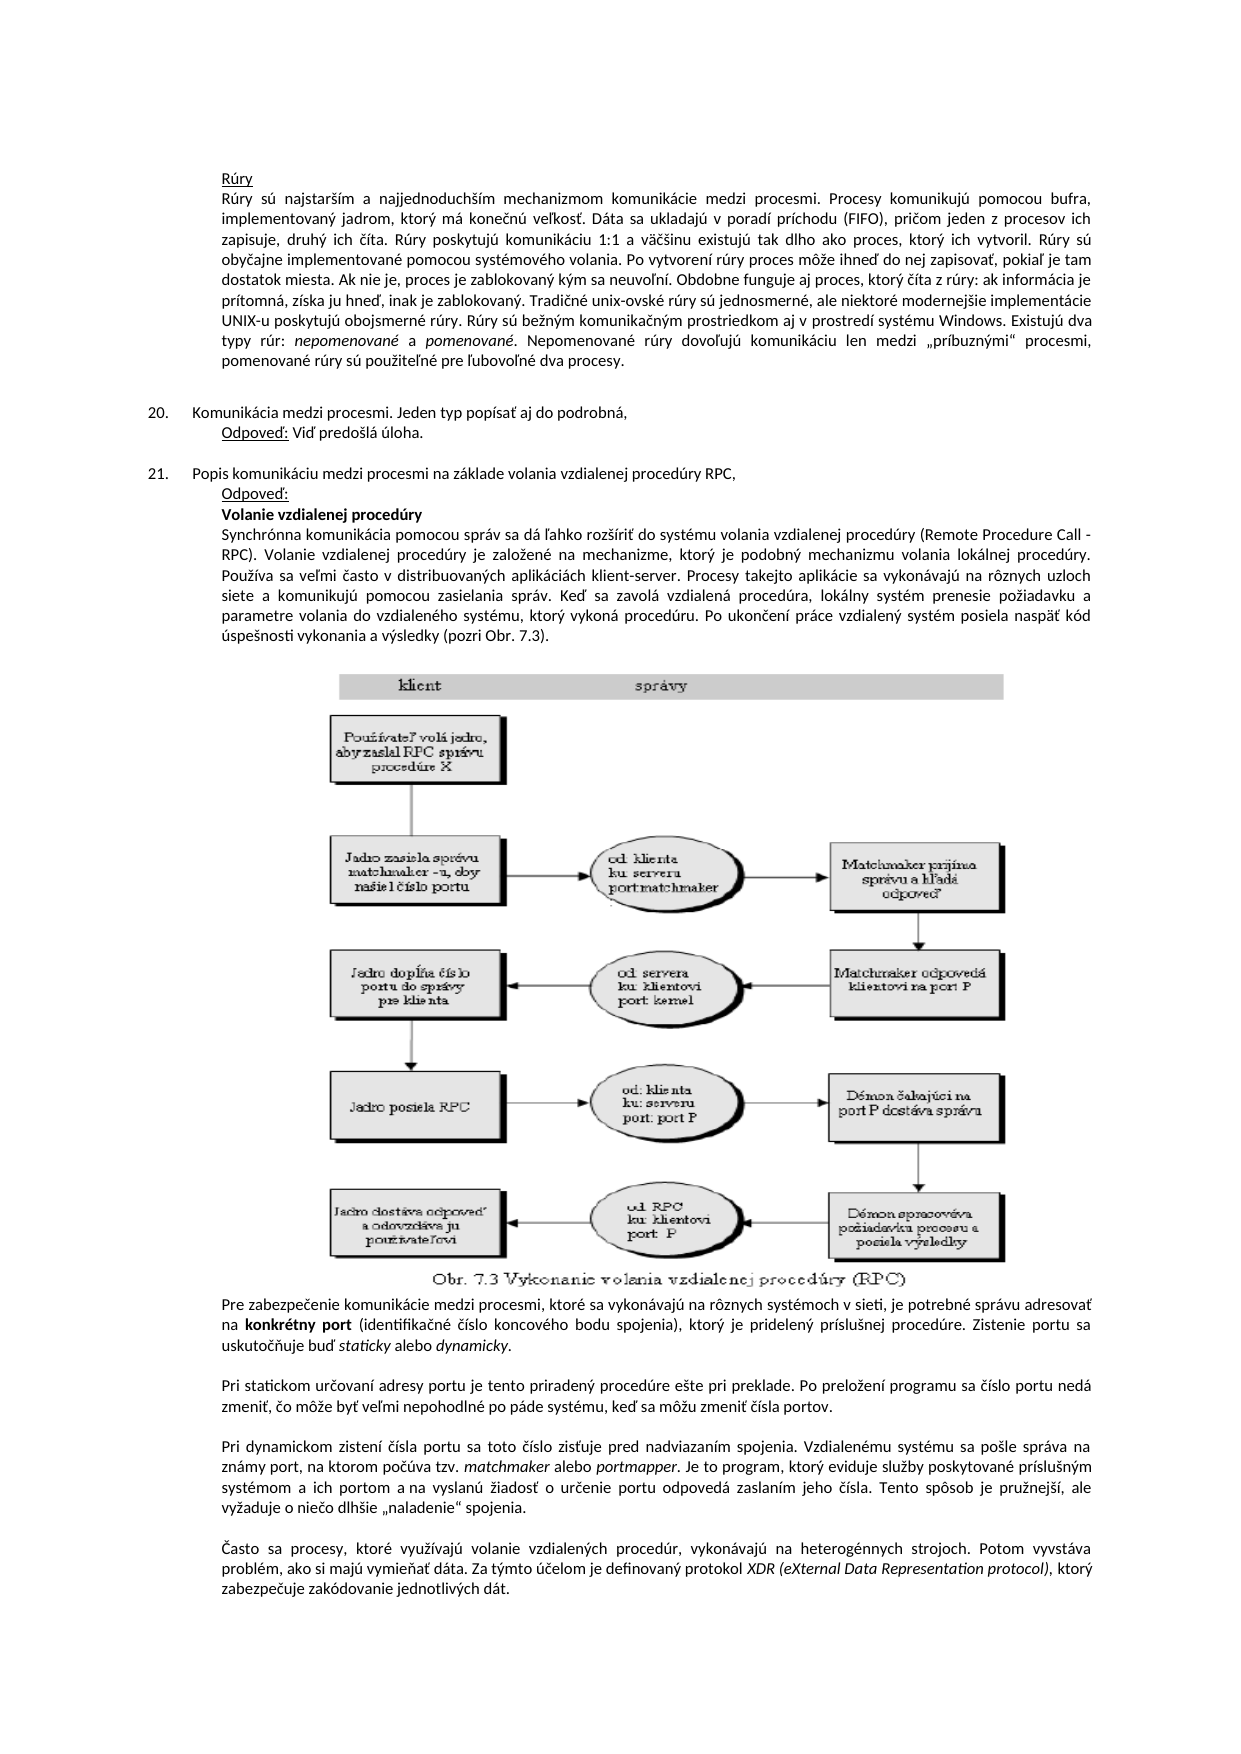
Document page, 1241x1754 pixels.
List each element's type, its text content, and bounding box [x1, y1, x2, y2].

text Rúry [221, 168, 1093, 188]
text Odpoveď: Viď predošlá úloha. [148, 423, 1093, 443]
text Odpoveď: [148, 483, 1093, 504]
text 20. Komunikácia medzi procesmi. Jeden typ popísať aj do podrobná, [148, 402, 1093, 423]
text Volanie vzdialenej procedúry [148, 504, 1093, 524]
picture [317, 666, 1029, 1295]
text Rúry sú najstarším a najjednoduchším mechanizmom komunikácie medzi procesmi. Procesy komunikujú pomocou bufra, implementovaný jadrom, ktorý má konečnú veľkosť. Dáta sa ukladajú v poradí príchodu (FIFO), pričom jeden z procesov ich zapisuje, druhý ich číta. Rúry poskytujú komunikáciu 1:1 a väčšinu existujú tak dlho ako proces, ktorý ich vytvoril. Rúry sú obyčajne implementované pomocou systémového volania. Po vytvorení rúry proces môže ihneď do nej zapisovať, pokiaľ je tam dostatok miesta. Ak nie je, proces je zablokovaný kým sa neuvoľní. Obdobne funguje aj proces, ktorý číta z rúry: ak informácia je prítomná, získa ju hneď, inak je zablokovaný. Tradičné unix-ovské rúry sú jednosmerné, ale niektoré modernejšie implementácie UNIX-u poskytujú obojsmerné rúry. Rúry sú bežným komunikačným prostriedkom aj v prostredí systému Windows. Existujú dva typy rúr: nepomenované a pomenované. Nepomenované rúry dovoľujú komunikáciu len medzi „príbuznými“ procesmi, pomenované rúry sú použiteľné pre ľubovoľné dva procesy. [221, 188, 1093, 371]
text 21. Popis komunikáciu medzi procesmi na základe volania vzdialenej procedúry RPC, [148, 463, 1093, 483]
text Synchrónna komunikácia pomocou správ sa dá ľahko rozšíriť do systému volania vzdialenej procedúry (Remote Procedure Call - RPC). Volanie vzdialenej procedúry je založené na mechanizme, ktorý je podobný mechanizmu volania lokálnej procedúry. Používa sa veľmi často v distribuovaných aplikáciách klient-server. Procesy takejto aplikácie sa vykonávajú na rôznych uzloch siete a komunikujú pomocou zasielania správ. Keď sa zavolá vzdialená procedúra, lokálny systém prenesie požiadavku a parametre volania do vzdialeného systému, ktorý vykoná procedúru. Po ukončení práce vzdialený systém posiela naspäť kód úspešnosti vykonania a výsledky (pozri Obr. 7.3). [221, 524, 1093, 646]
text Často sa procesy, ktoré využívajú volanie vzdialených procedúr, vykonávajú na heterogénnych strojoch. Potom vyvstáva problém, ako si majú vymieňať dáta. Za týmto účelom je definovaný protokol XDR (eXternal Data Representation protocol), ktorý zabezpečuje zakódovanie jednotlivých dát. [221, 1538, 1093, 1599]
text Pri dynamickom zistení čísla portu sa toto číslo zisťuje pred nadviazaním spojenia. Vzdialenému systému sa pošle správa na známy port, na ktorom počúva tzv. matchmaker alebo portmapper. Je to program, ktorý eviduje služby poskytované príslušným systémom a ich portom a na vyslanú žiadosť o určenie portu odpovedá zaslaním jeho čísla. Tento spôsob je pružnejší, ale vyžaduje o niečo dlhšie „naladenie“ spojenia. [221, 1436, 1093, 1518]
text Pri statickom určovaní adresy portu je tento priradený procedúre ešte pri preklade. Po preložení programu sa číslo portu nedá zmeniť, čo môže byť veľmi nepohodlné po páde systému, keď sa môžu zmeniť čísla portov. [221, 1376, 1093, 1416]
text Pre zabezpečenie komunikácie medzi procesmi, ktoré sa vykonávajú na rôznych systémoch v sieti, je potrebné správu adresovať na konkrétny port (identifikačné číslo koncového bodu spojenia), ktorý je pridelený príslušnej procedúre. Zistenie portu sa uskutočňuje buď staticky alebo dynamicky. [221, 1294, 1093, 1355]
